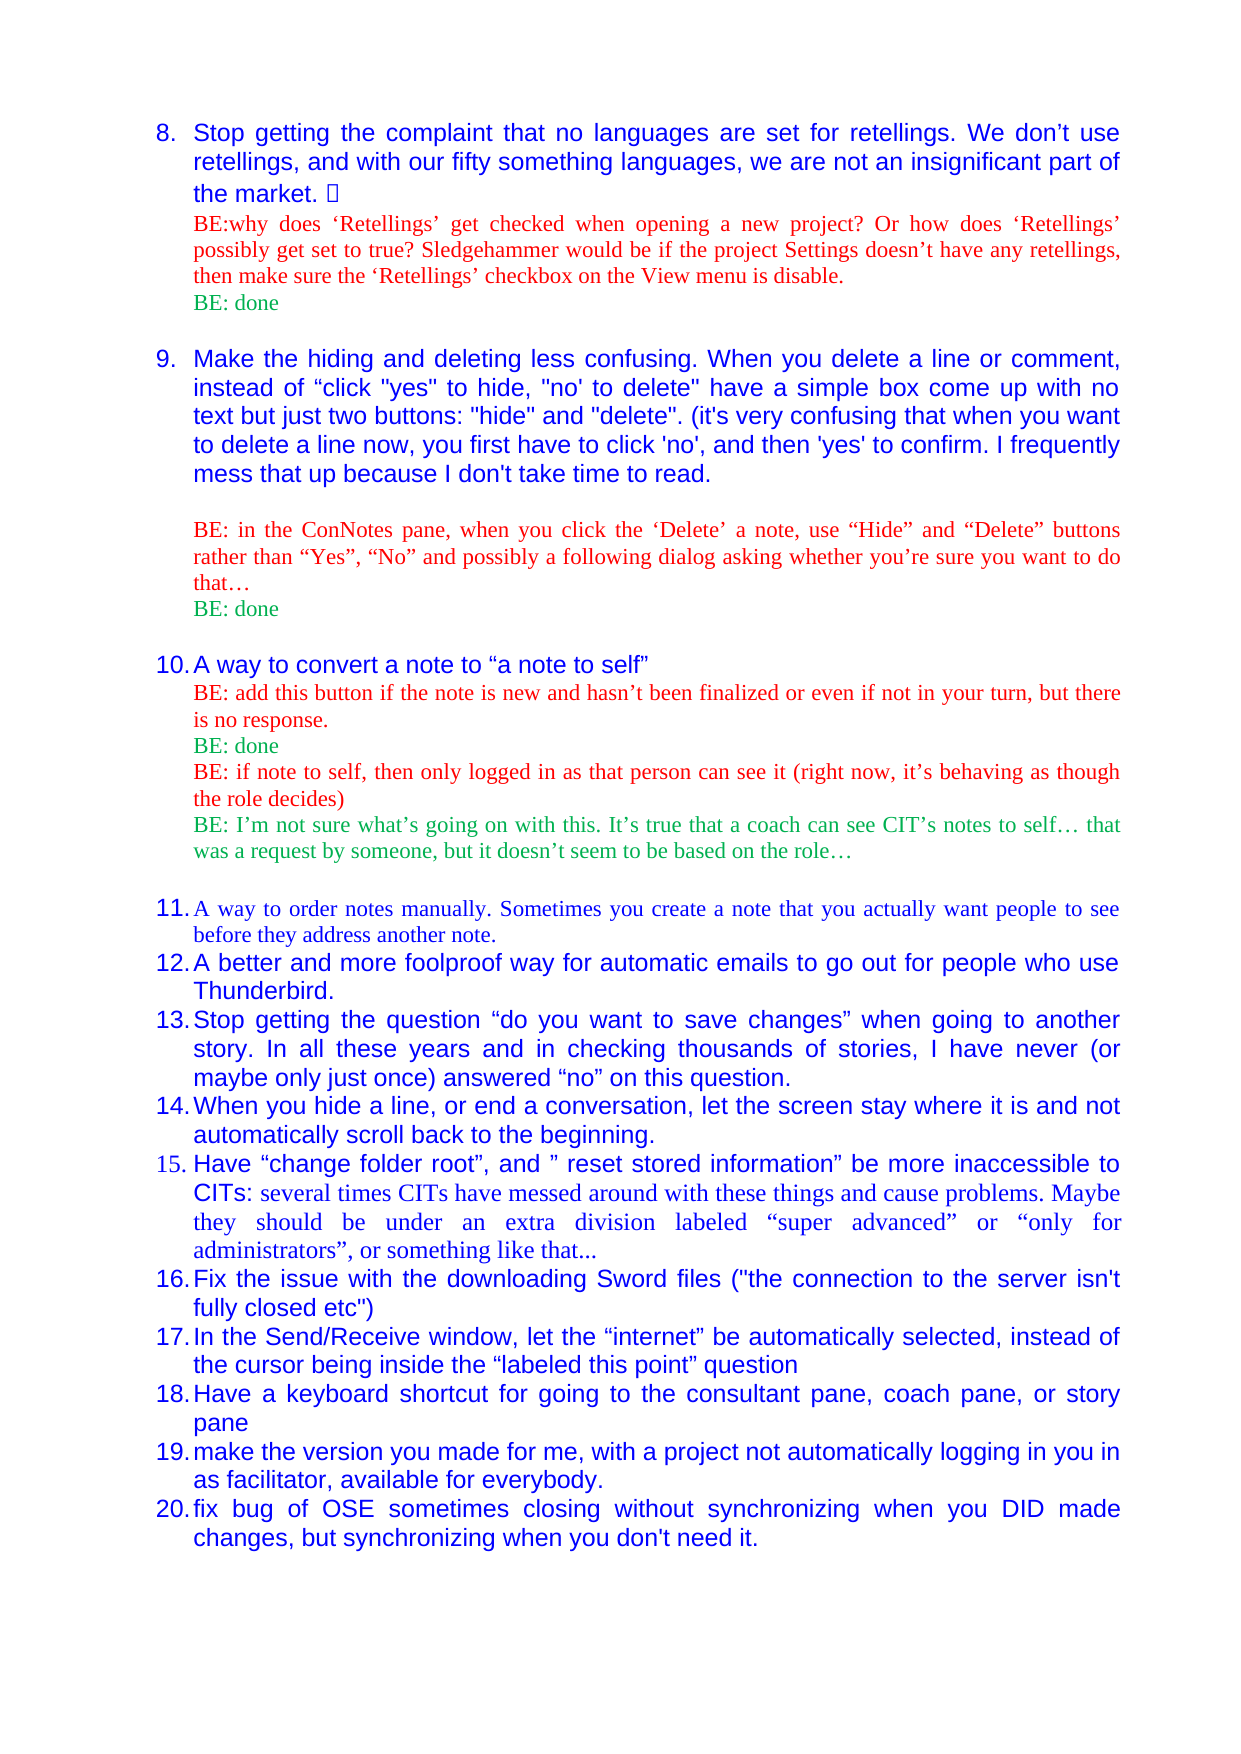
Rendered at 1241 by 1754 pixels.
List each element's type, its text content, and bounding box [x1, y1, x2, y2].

list A better and more foolproof way for automatic emails to go out for people who use Thunderbird. [156, 948, 1122, 1005]
list Make the hiding and deleting less confusing. When you delete a line or comment, instead of “click "yes" to hide, "no' to delete" have a simple box come up with no text but just two buttons: "hide" and "delete". (it's very confusing that when you want to delete a line now, you first have to click 'no', and then 'yes' to confirm. I frequently mess that up because I don't take time to read. [156, 344, 1122, 488]
list Stop getting the complaint that no languages are set for retellings. We don’t use retellings, and with our fifty something languages, we are not an insignificant part of the market.  [156, 118, 1122, 210]
text BE: done [193, 732, 1122, 758]
list Have a keyboard shortcut for going to the consultant pane, coach pane, or story pane [156, 1379, 1122, 1437]
text BE: I’m not sure what’s going on with this. It’s true that a coach can see CIT’s notes to self… that was a request by someone, but it doesn’t seem to be based on the role… [193, 811, 1122, 864]
list A way to convert a note to “a note to self” [156, 651, 1122, 679]
list Stop getting the question “do you want to save changes” when going to another story. In all these years and in checking thousands of stories, I have never (or maybe only just once) answered “no” on this question. [156, 1005, 1122, 1091]
text BE: in the ConNotes pane, when you click the ‘Delete’ a note, use “Hide” and “Delete” buttons rather than “Yes”, “No” and possibly a following dialog asking whether you’re sure you want to do that… [193, 516, 1122, 595]
list A way to order notes manually. Sometimes you create a note that you actually want people to see before they address another note. [156, 892, 1122, 948]
text BE: add this button if the note is new and hasn’t been finalized or even if not in your turn, but there is no response. [193, 679, 1122, 732]
list Fix the issue with the downloading Sword files ("the connection to the server isn't fully cled etc") [156, 1264, 1122, 1322]
text BE: done [193, 289, 1122, 315]
list In the Send/Receive window, let the “internet” be automatically selected, instead of the cursor being inside the “labeled this point” question [156, 1322, 1122, 1379]
list When you hide a line, or end a conversation, let the screen stay where it is and not automatically scroll back to the beginning. [156, 1091, 1122, 1149]
text BE: if note to self, then only logged in as that person can see it (right now, it’s behaving as though the role decides) [193, 758, 1122, 811]
text BE: done [193, 595, 1122, 622]
list Have “change folder root”, and ” reset stored information” be more inaccessible to CITs: several times CITs have messed around with these things and cause problems. Maybe they should be under an extra division labeled “super advanced” or “only for administrators”, or something like that... [156, 1149, 1122, 1264]
list make the version you made for me, with a project not automatically logging in you in as facilitator, available for everybody. [156, 1437, 1122, 1494]
text BE:why does ‘Retellings’ get checked when opening a new project? Or how does ‘Retellings’ possibly get set to true? Sledgehammer would be if the project Settings doesn’t have any retellings, then make sure the ‘Retellings’ checkbox on the View menu is disable. [193, 210, 1122, 289]
list fix bug of OSE sometimes closing without synchronizing when you DID made changes, but synchronizing when you don't need it. [156, 1494, 1122, 1552]
